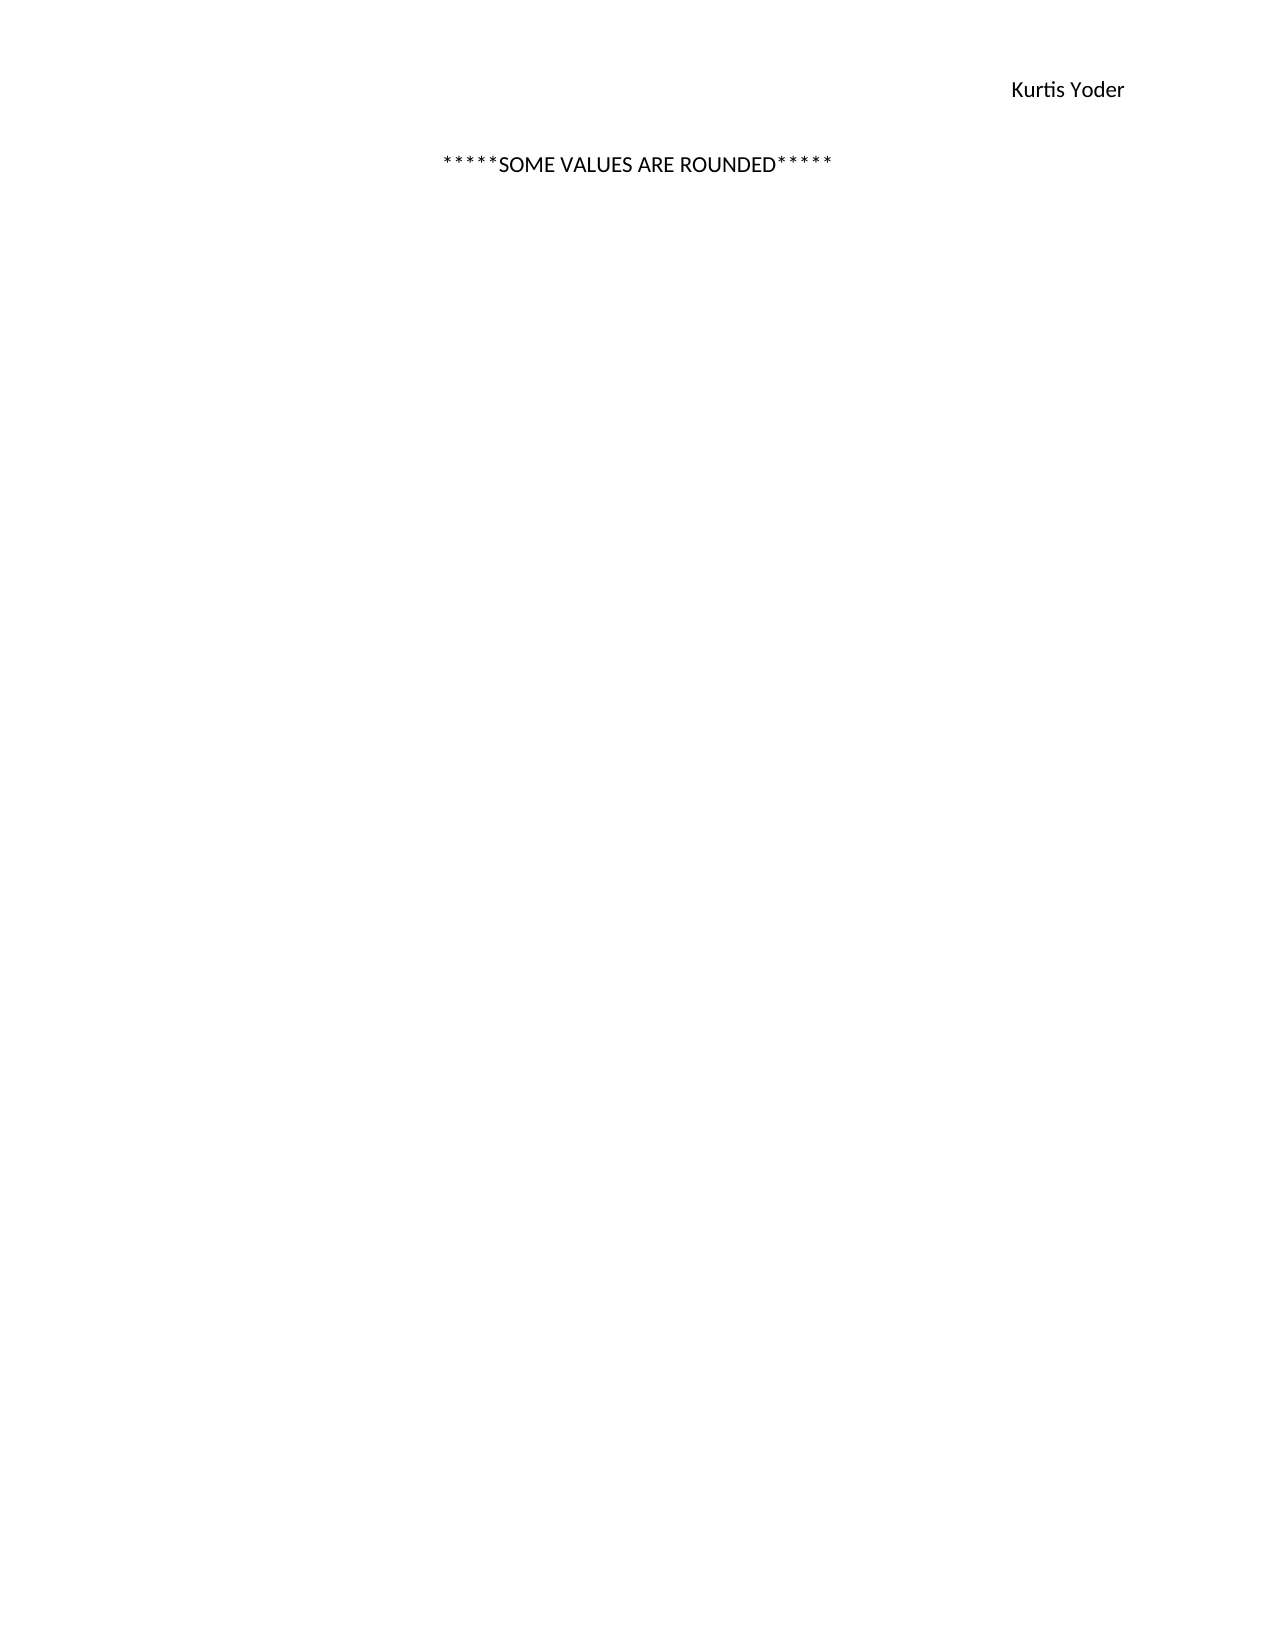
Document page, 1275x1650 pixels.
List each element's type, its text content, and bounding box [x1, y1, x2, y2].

text *****SOME VALUES ARE ROUNDED***** [150, 150, 1125, 178]
